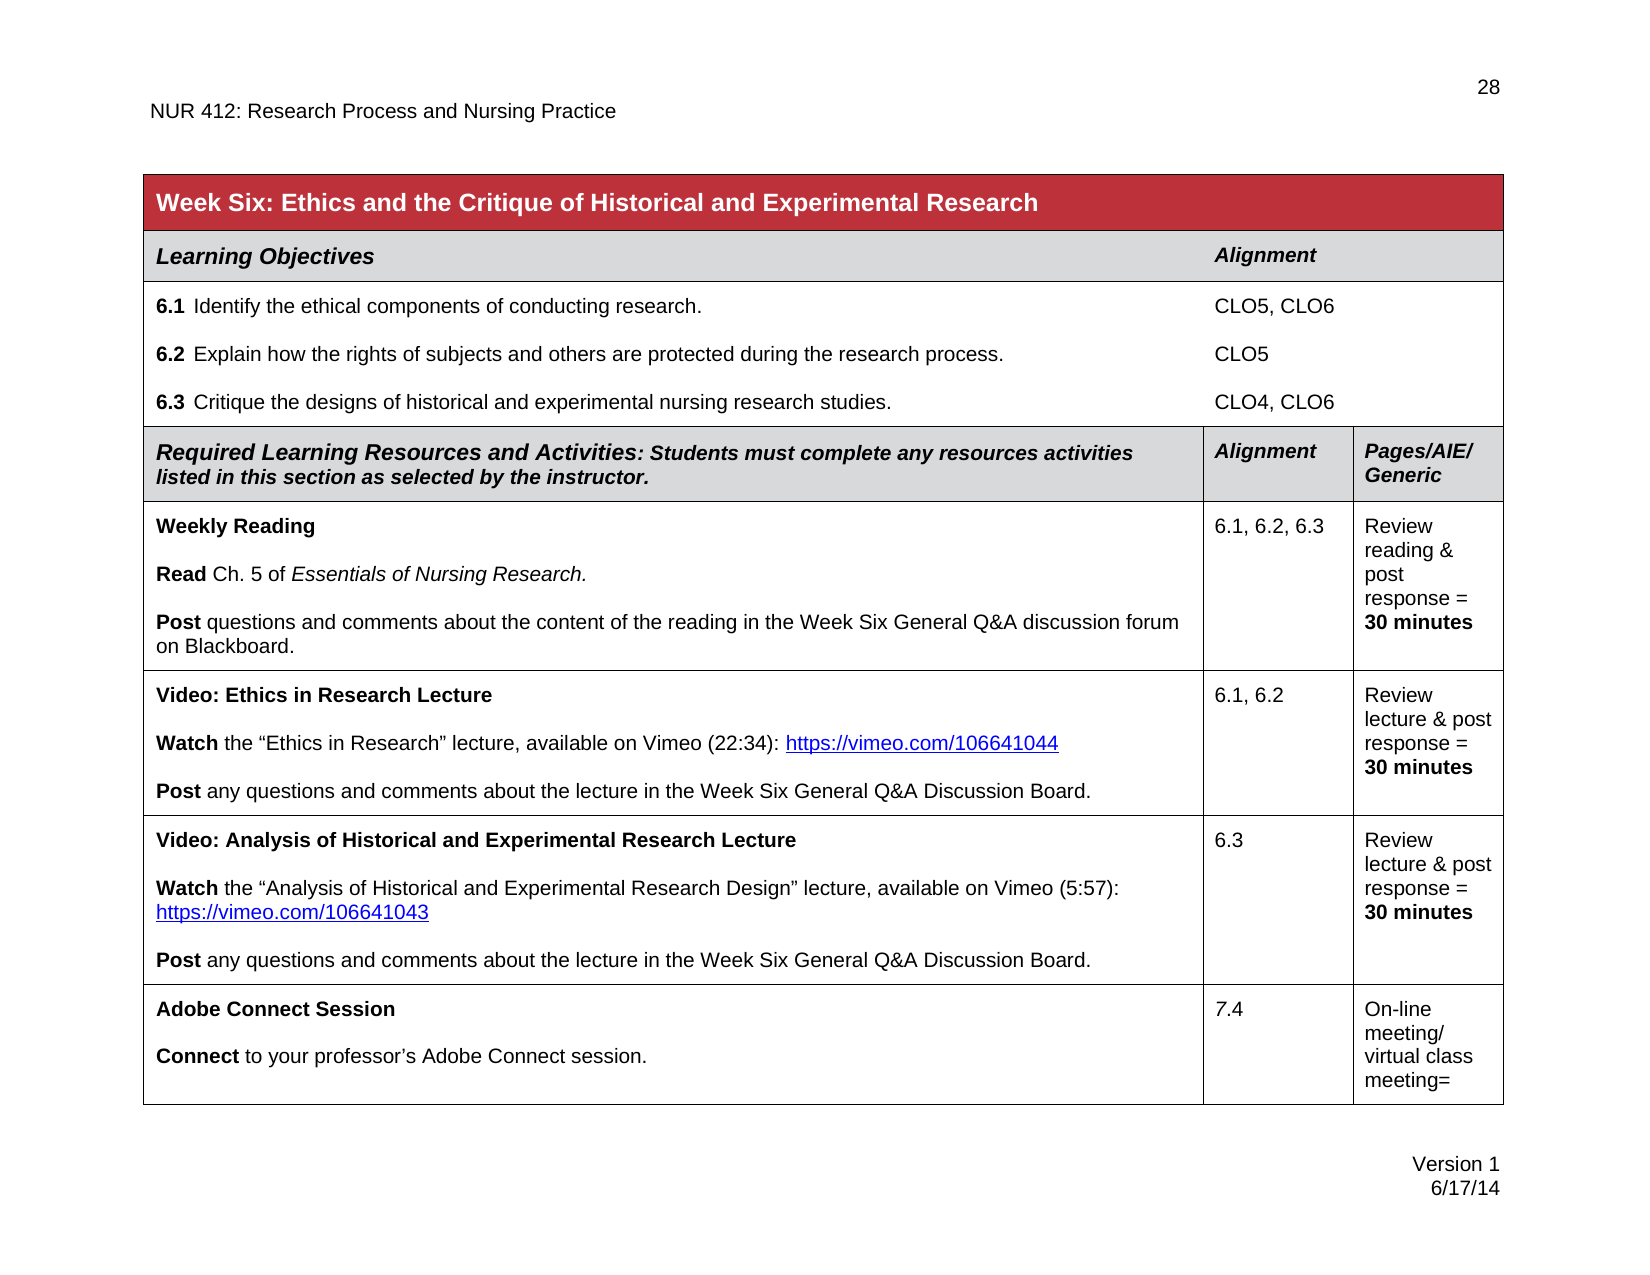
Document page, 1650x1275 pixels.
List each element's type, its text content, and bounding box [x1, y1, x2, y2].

table_cell 6.3 [1204, 816, 1353, 983]
table_cell CLO4, CLO6 [1203, 378, 1503, 426]
table_header [1353, 175, 1503, 230]
table_cell CLO5 [1203, 330, 1503, 378]
table_cell Alignment [1204, 427, 1353, 501]
table_cell Review lecture & post response = 30 minutes [1354, 671, 1503, 815]
table_cell Required Learning Resources and Activities: Students must complete any resources activities listed in this section as selected by the instructor. [144, 427, 1203, 501]
table_cell Alignment [1203, 231, 1503, 281]
table_cell CLO5, CLO6 [1203, 282, 1503, 330]
table_cell 7.4 [1204, 985, 1353, 1104]
table_cell Review lecture & post response = 30 minutes [1354, 816, 1503, 983]
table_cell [144, 985, 1203, 1104]
table_cell 6.1, 6.2 [1204, 671, 1353, 815]
table_cell Learning Objectives [144, 231, 1203, 281]
table_header [1203, 175, 1353, 230]
table_cell Pages/AIE/ Generic [1354, 427, 1503, 501]
table_cell Weekly Reading Read Ch. 5 of Essentials of Nursing Research. Post questions and comments about the content of the reading in the Week Six General Q&A discussion forum on Blackboard. [144, 502, 1203, 670]
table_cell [1354, 985, 1503, 1104]
table_header Week Six: Ethics and the Critique of Historical and Experimental Research [144, 175, 1203, 230]
table_cell Review reading & post response = 30 minutes [1354, 502, 1503, 670]
table_cell Explain how the rights of subjects and others are protected during the research process. [144, 330, 1203, 378]
table_cell Critique the designs of historical and experimental nursing research studies. [144, 378, 1203, 426]
table_cell 6.1, 6.2, 6.3 [1204, 502, 1353, 670]
table_cell Video: Ethics in Research Lecture Watch the “Ethics in Research” lecture, available on Vimeo (22:34): https://vimeo.com/106641044 Post any questions and comments about the lecture in the Week Six General Q&A Discussion Board. [144, 671, 1203, 815]
table_cell Video: Analysis of Historical and Experimental Research Lecture Watch the “Analysis of Historical and Experimental Research Design” lecture, available on Vimeo (5:57): https://vimeo.com/106641043 Post any questions and comments about the lecture in the Week Six General Q&A Discussion Board. [144, 816, 1203, 983]
table_cell Identify the ethical components of conducting research. [144, 282, 1203, 330]
